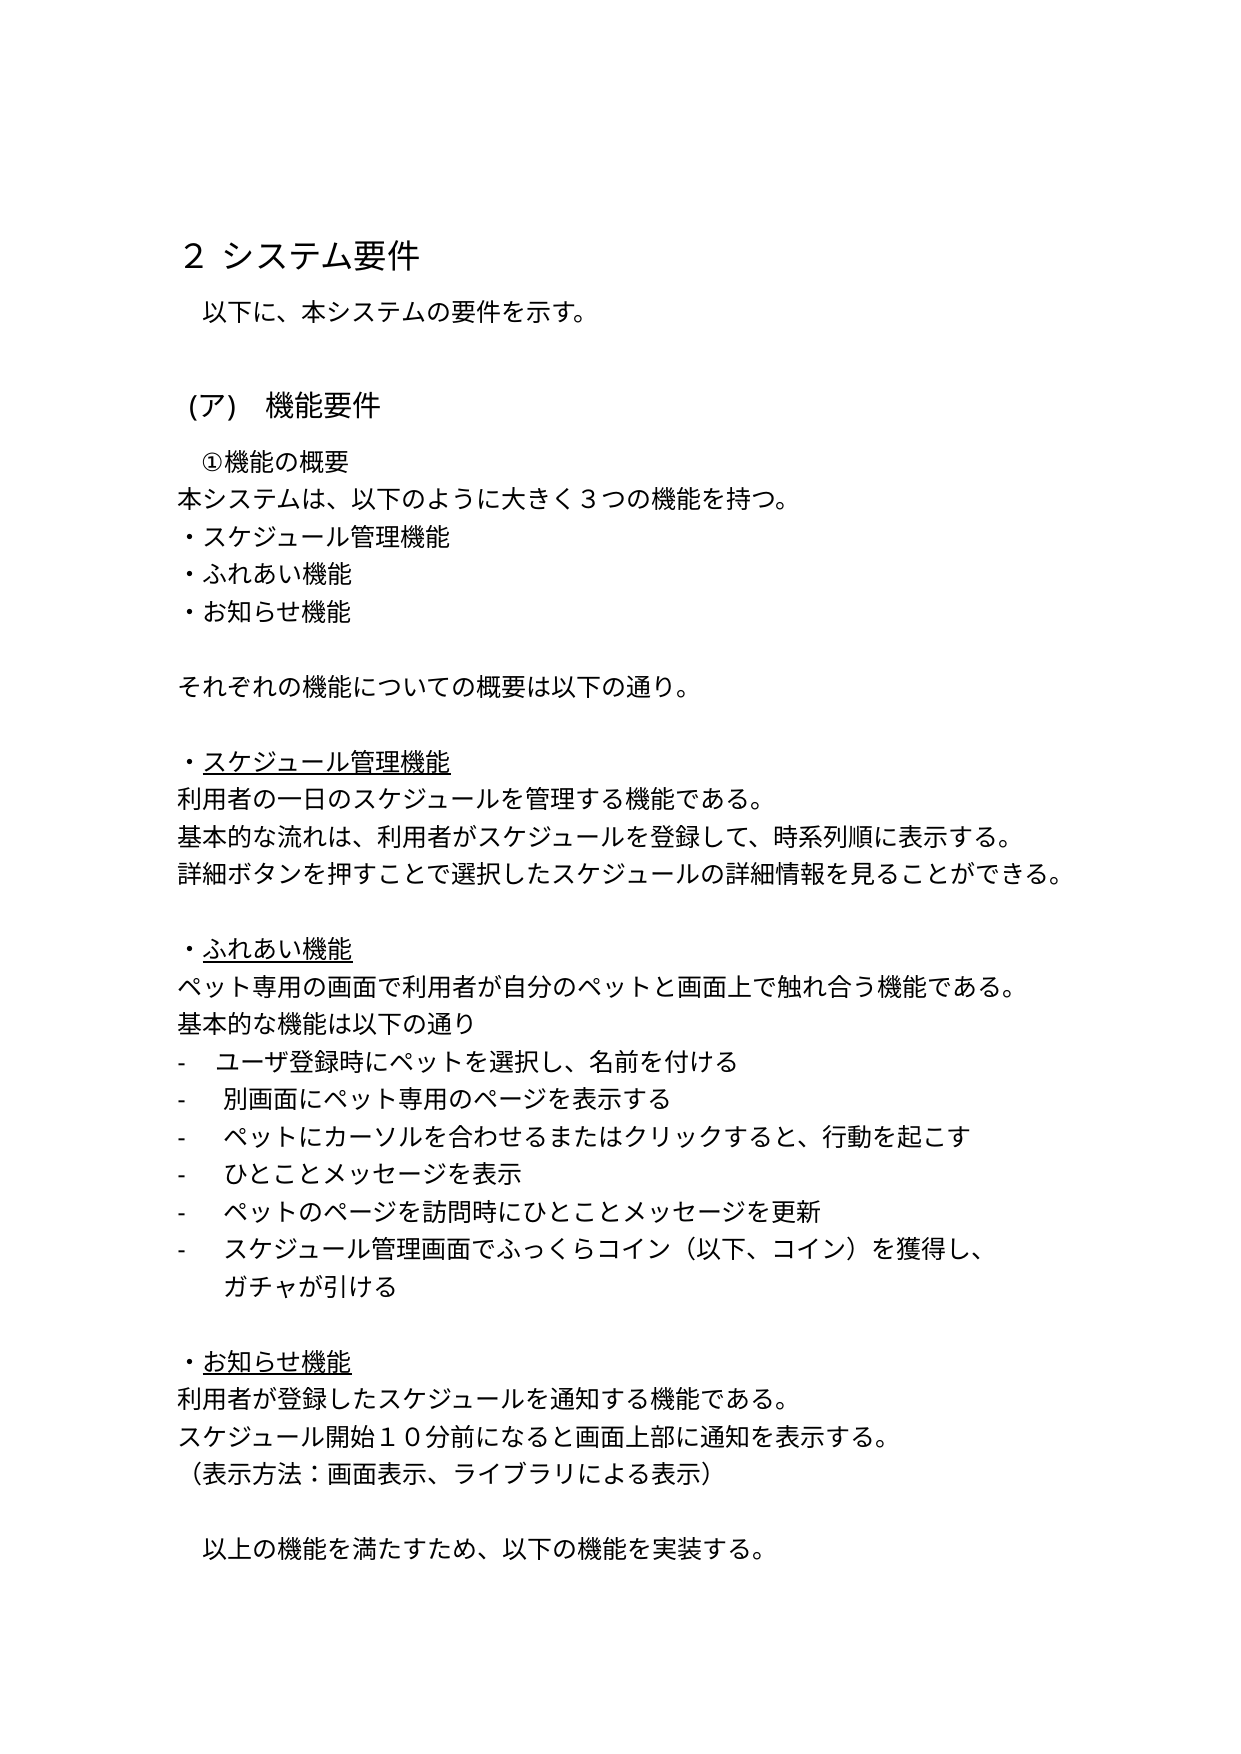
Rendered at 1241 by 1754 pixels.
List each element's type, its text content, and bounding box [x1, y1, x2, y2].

text 以上の機能を満たすため、以下の機能を実装する。 [177, 1529, 1063, 1567]
text ・スケジュール管理機能 [177, 742, 1063, 779]
list ひとことメッセージを表示 [177, 1154, 1063, 1192]
list ペットのページを訪問時にひとことメッセージを更新 [177, 1192, 1063, 1229]
text 本システムは、以下のように大きく３つの機能を持つ。 [177, 479, 1063, 517]
text （表示方法：画面表示、ライブラリによる表示） [177, 1454, 1063, 1492]
text 利用者が登録したスケジュールを通知する機能である。 [177, 1379, 1063, 1417]
text 詳細ボタンを押すことで選択したスケジュールの詳細情報を見ることができる。 [177, 854, 1063, 892]
list 別画面にペット専用のページを表示する [177, 1079, 1063, 1117]
text スケジュール開始１０分前になると画面上部に通知を表示する。 [177, 1417, 1063, 1454]
text ・スケジュール管理機能 [177, 517, 1063, 554]
text ・お知らせ機能 [177, 592, 1063, 629]
text ペット専用の画面で利用者が自分のペットと画面上で触れ合う機能である。 [177, 967, 1063, 1004]
text 以下に、本システムの要件を示す。 [177, 292, 1063, 329]
text ・お知らせ機能 [177, 1342, 1063, 1379]
text それぞれの機能についての概要は以下の通り。 [177, 667, 1063, 704]
list スケジュール管理画面でふっくらコイン（以下、コイン）を獲得し、 [177, 1229, 1063, 1267]
subtitle 機能の概要 [201, 442, 1063, 479]
text 利用者の一日のスケジュールを管理する機能である。 [177, 779, 1063, 817]
list ペットにカーソルを合わせるまたはクリックすると、行動を起こす [177, 1117, 1063, 1154]
subtitle システム要件 [177, 217, 1063, 292]
text ・ふれあい機能 [177, 554, 1063, 592]
list ユーザ登録時にペットを選択し、名前を付ける [177, 1042, 1063, 1079]
list ガチャが引ける [223, 1267, 1063, 1304]
text 基本的な機能は以下の通り [177, 1004, 1063, 1042]
text ・ふれあい機能 [177, 929, 1063, 967]
subtitle 機能要件 [189, 367, 1063, 442]
text 基本的な流れは、利用者がスケジュールを登録して、時系列順に表示する。 [177, 817, 1063, 854]
